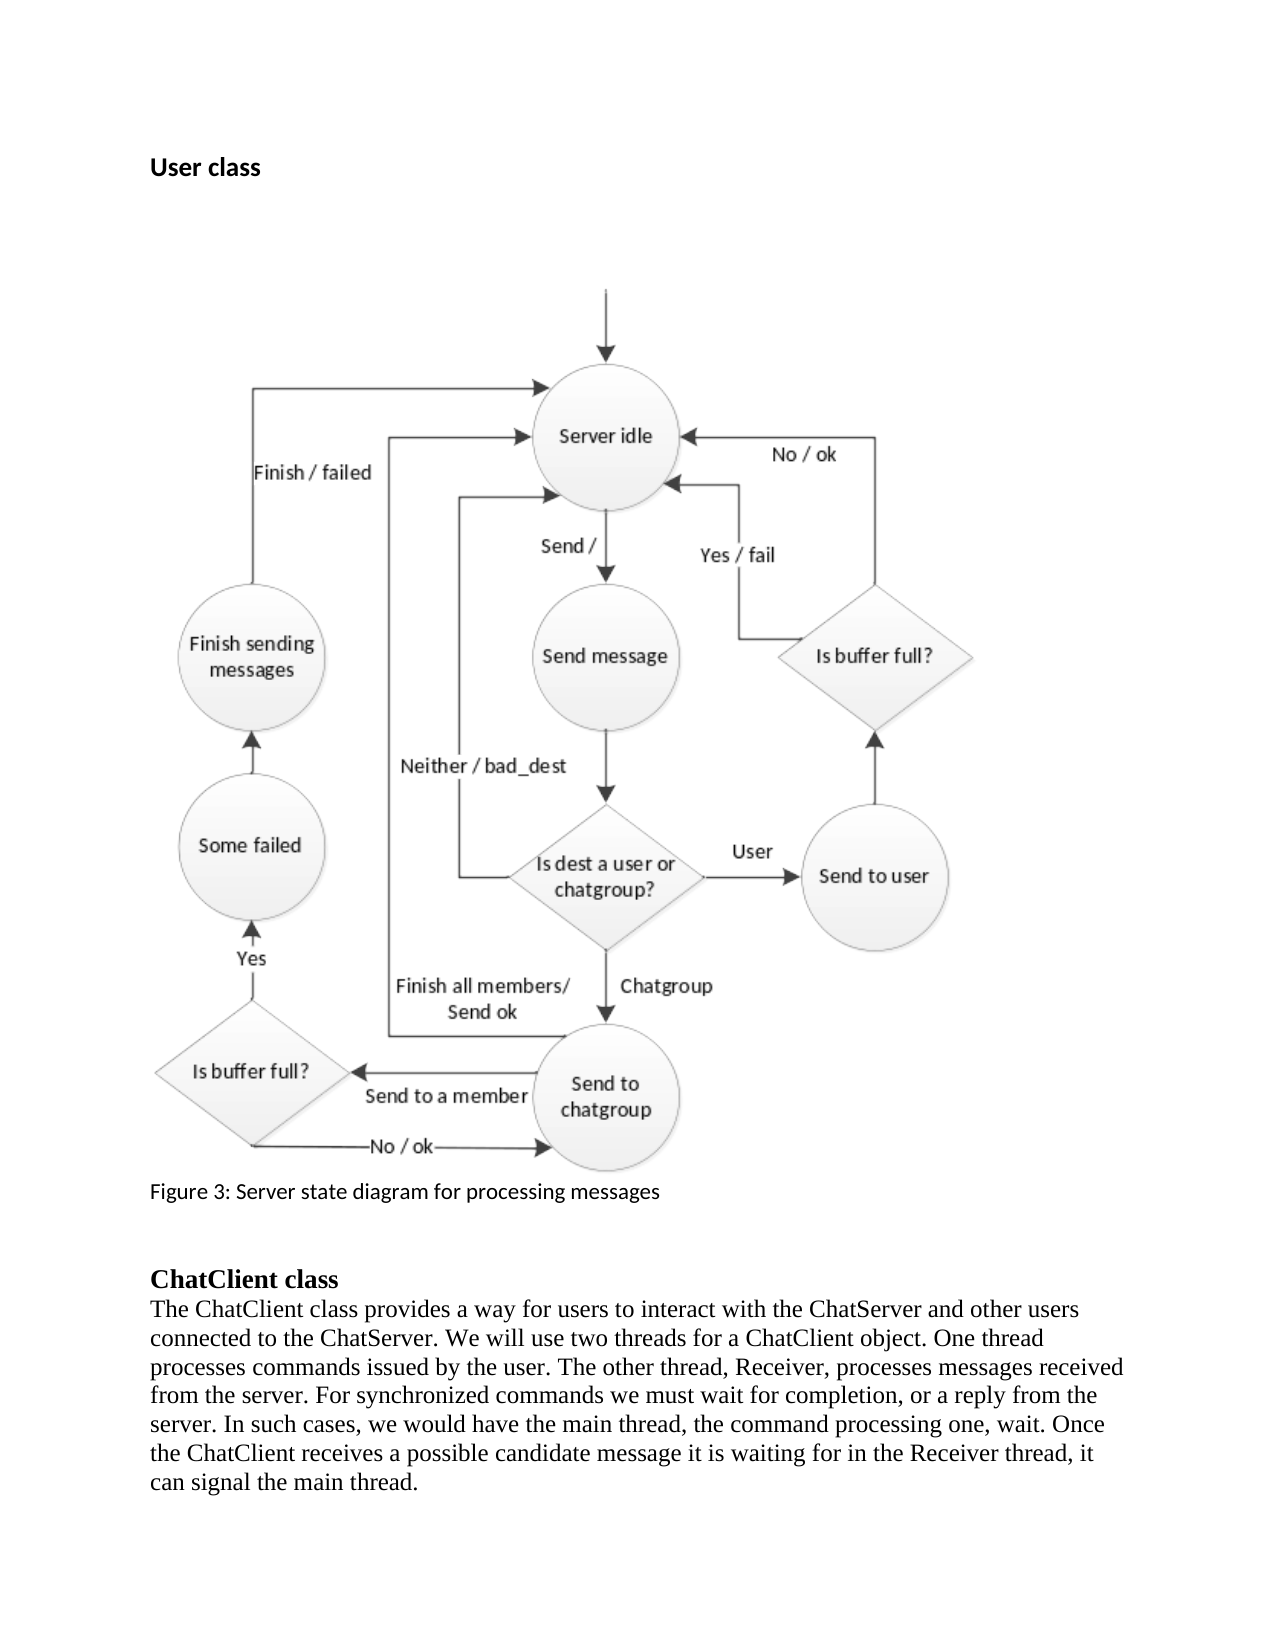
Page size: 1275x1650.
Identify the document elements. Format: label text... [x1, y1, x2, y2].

text Figure 3: Server state diagram for processing messages [150, 1177, 1125, 1206]
text User class [150, 150, 1125, 183]
